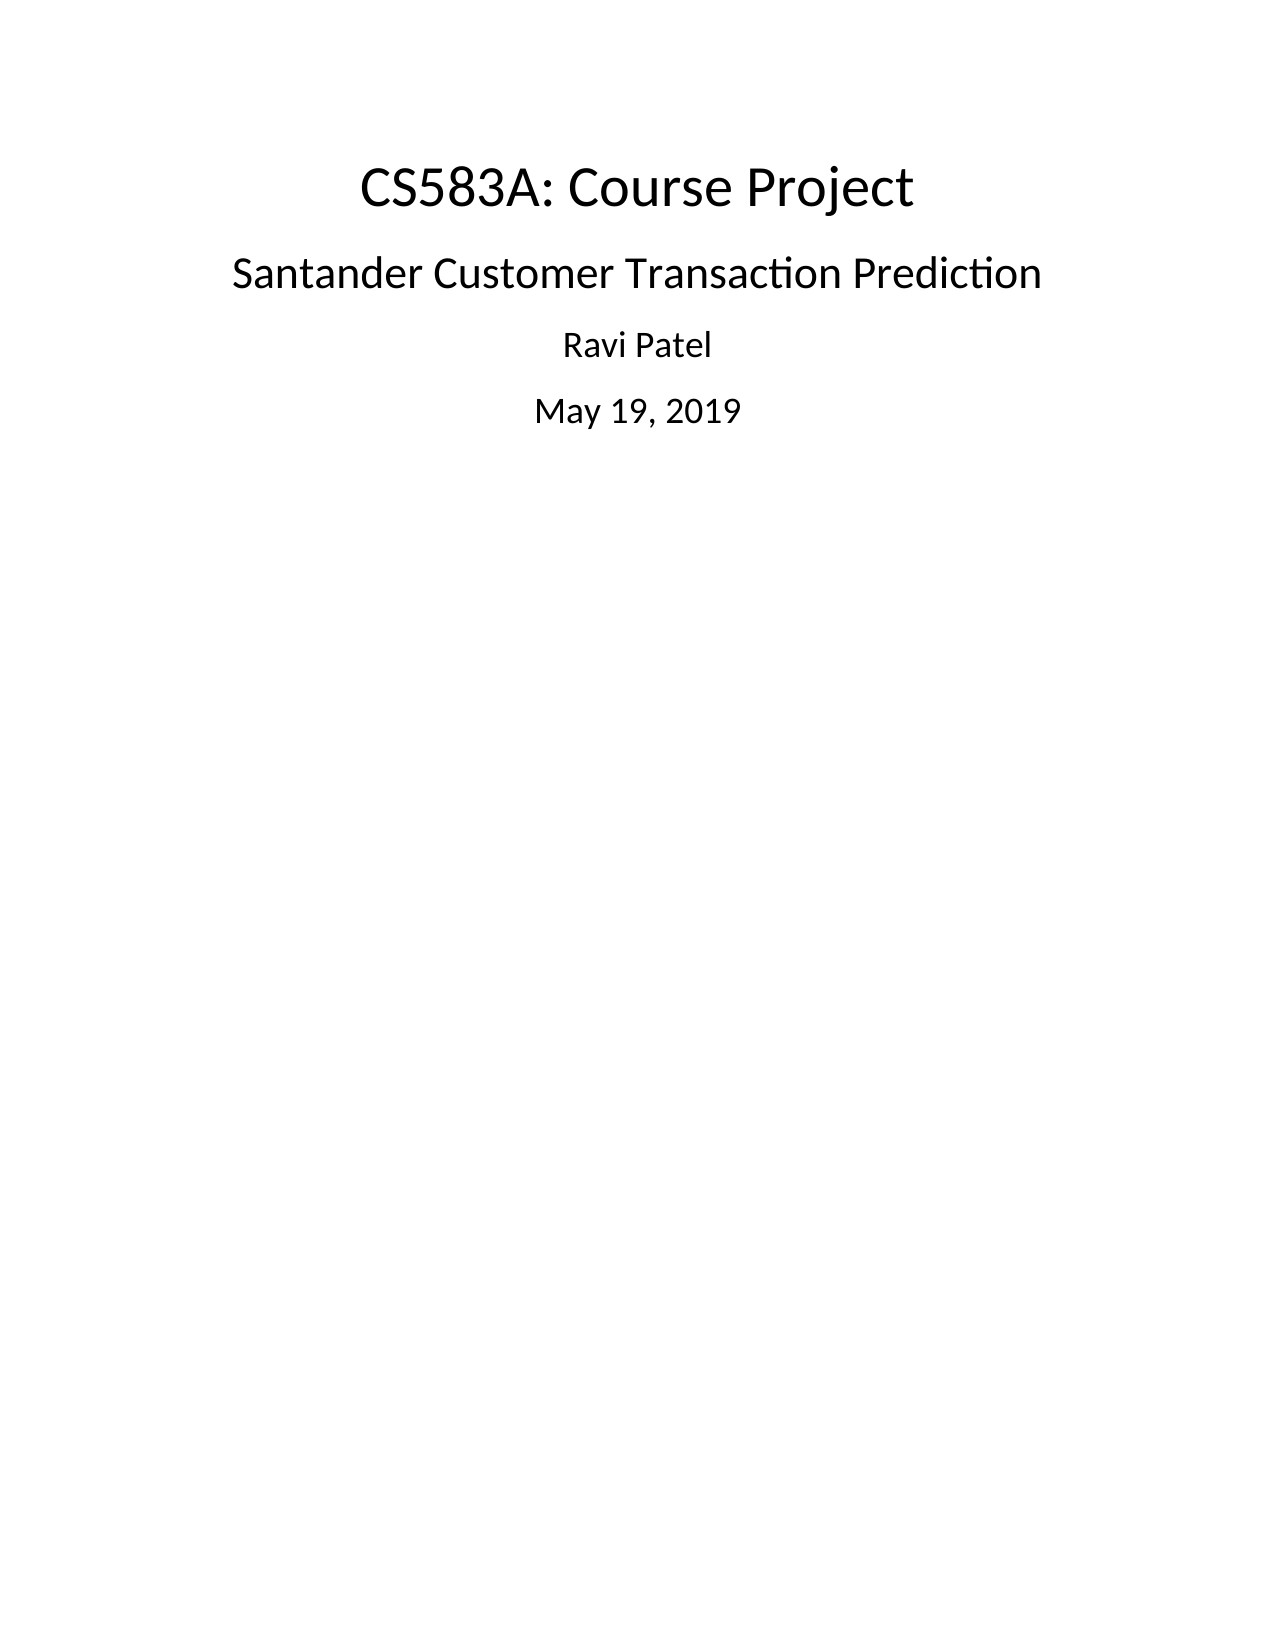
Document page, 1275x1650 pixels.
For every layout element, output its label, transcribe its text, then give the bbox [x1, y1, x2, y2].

text CS583A: Course Project [150, 150, 1125, 221]
text May 19, 2019 [150, 387, 1125, 432]
text Santander Customer Transaction Prediction [150, 243, 1125, 299]
text Ravi Patel [150, 321, 1125, 366]
